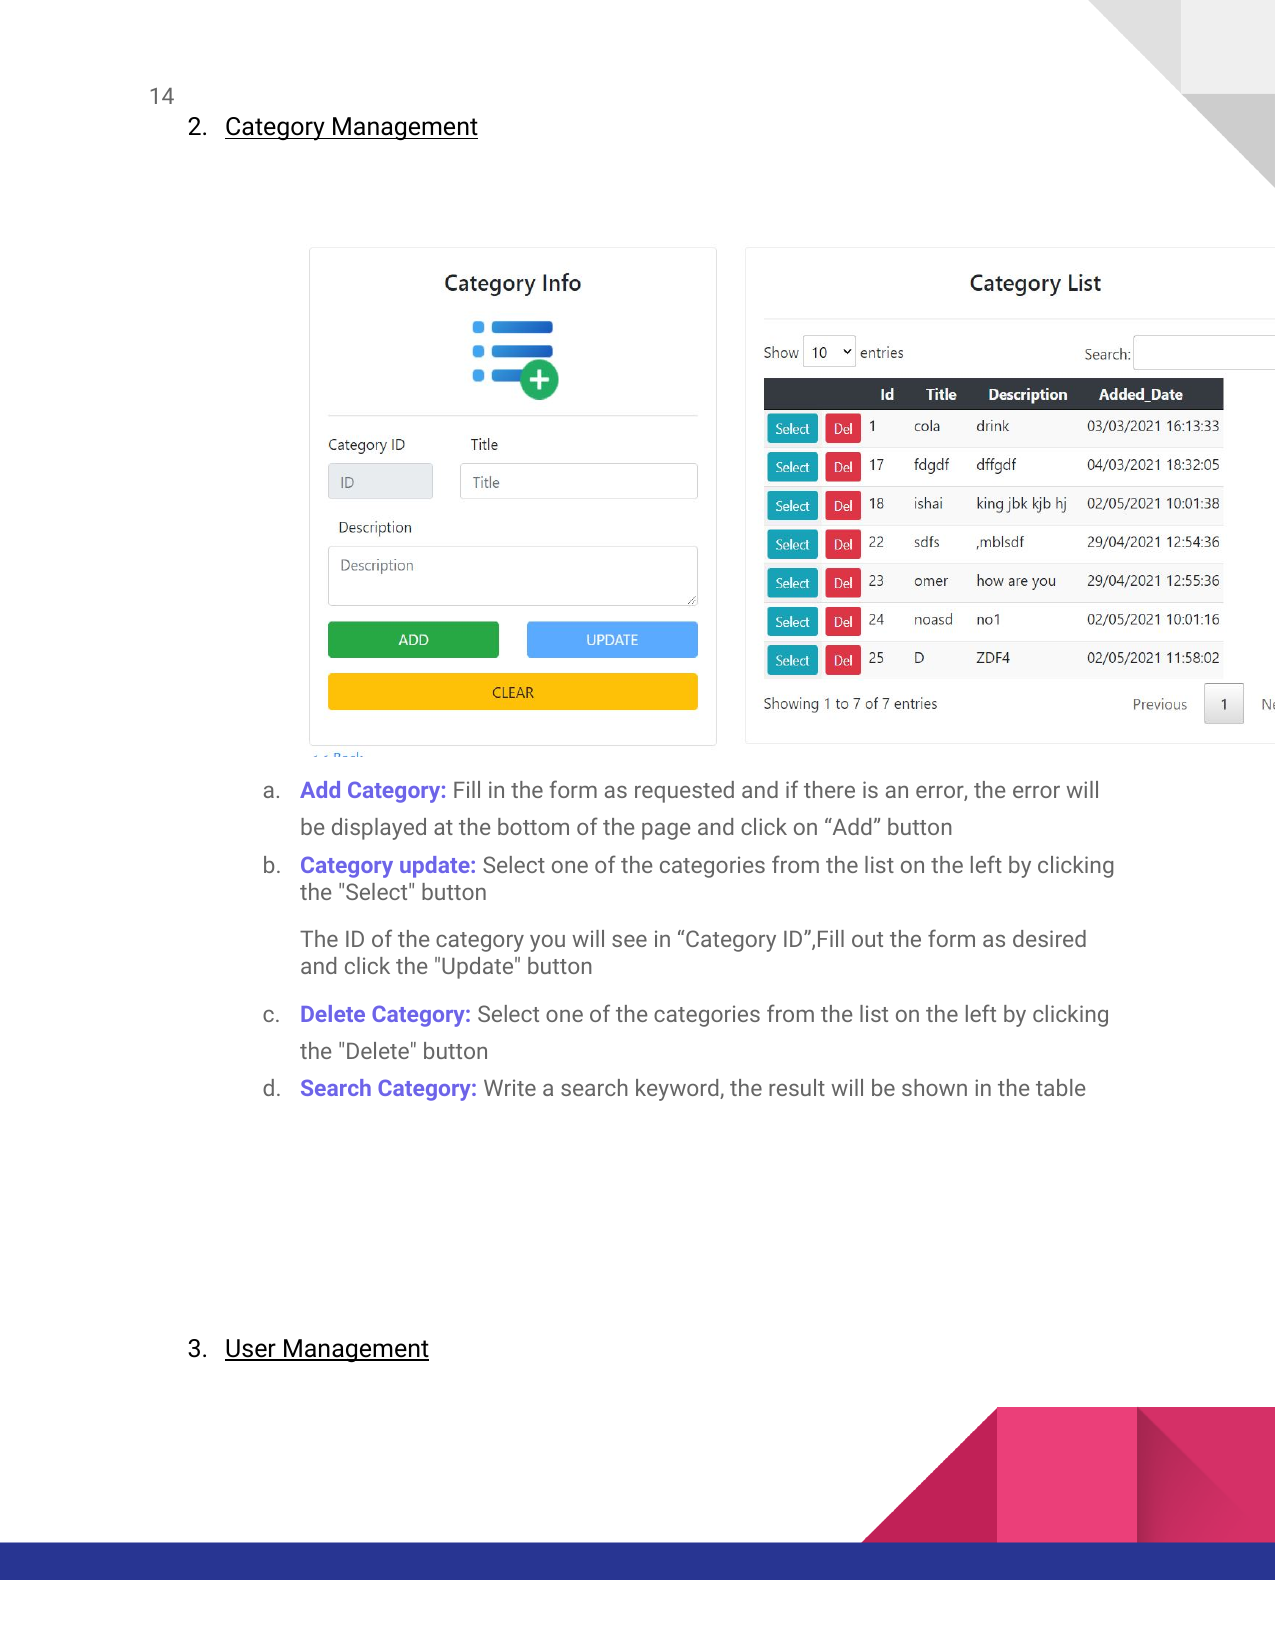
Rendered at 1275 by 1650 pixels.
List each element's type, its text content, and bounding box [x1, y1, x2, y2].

picture [300, 237, 1275, 757]
list Search Category: Write a search keyword, the result will be shown in the table [262, 1076, 1125, 1102]
subtitle Category Management [187, 112, 1125, 142]
list Category update: Select one of the categories from the list on the left by clicking the "Select" button [262, 852, 1125, 906]
list Add Category: Fill in the form as requested and if there is an error, the error will be displayed at the bottom of the page and click on “Add” button [262, 777, 1125, 841]
picture [1087, 0, 1275, 188]
subtitle User Management [187, 1334, 1125, 1363]
picture [0, 1405, 1275, 1580]
list Delete Category: Select one of the categories from the list on the left by clicking the "Delete" button [262, 1001, 1125, 1065]
text The ID of the category you will see in “Category ID”,Fill out the form as desired and click the "Update" button [300, 926, 1125, 980]
